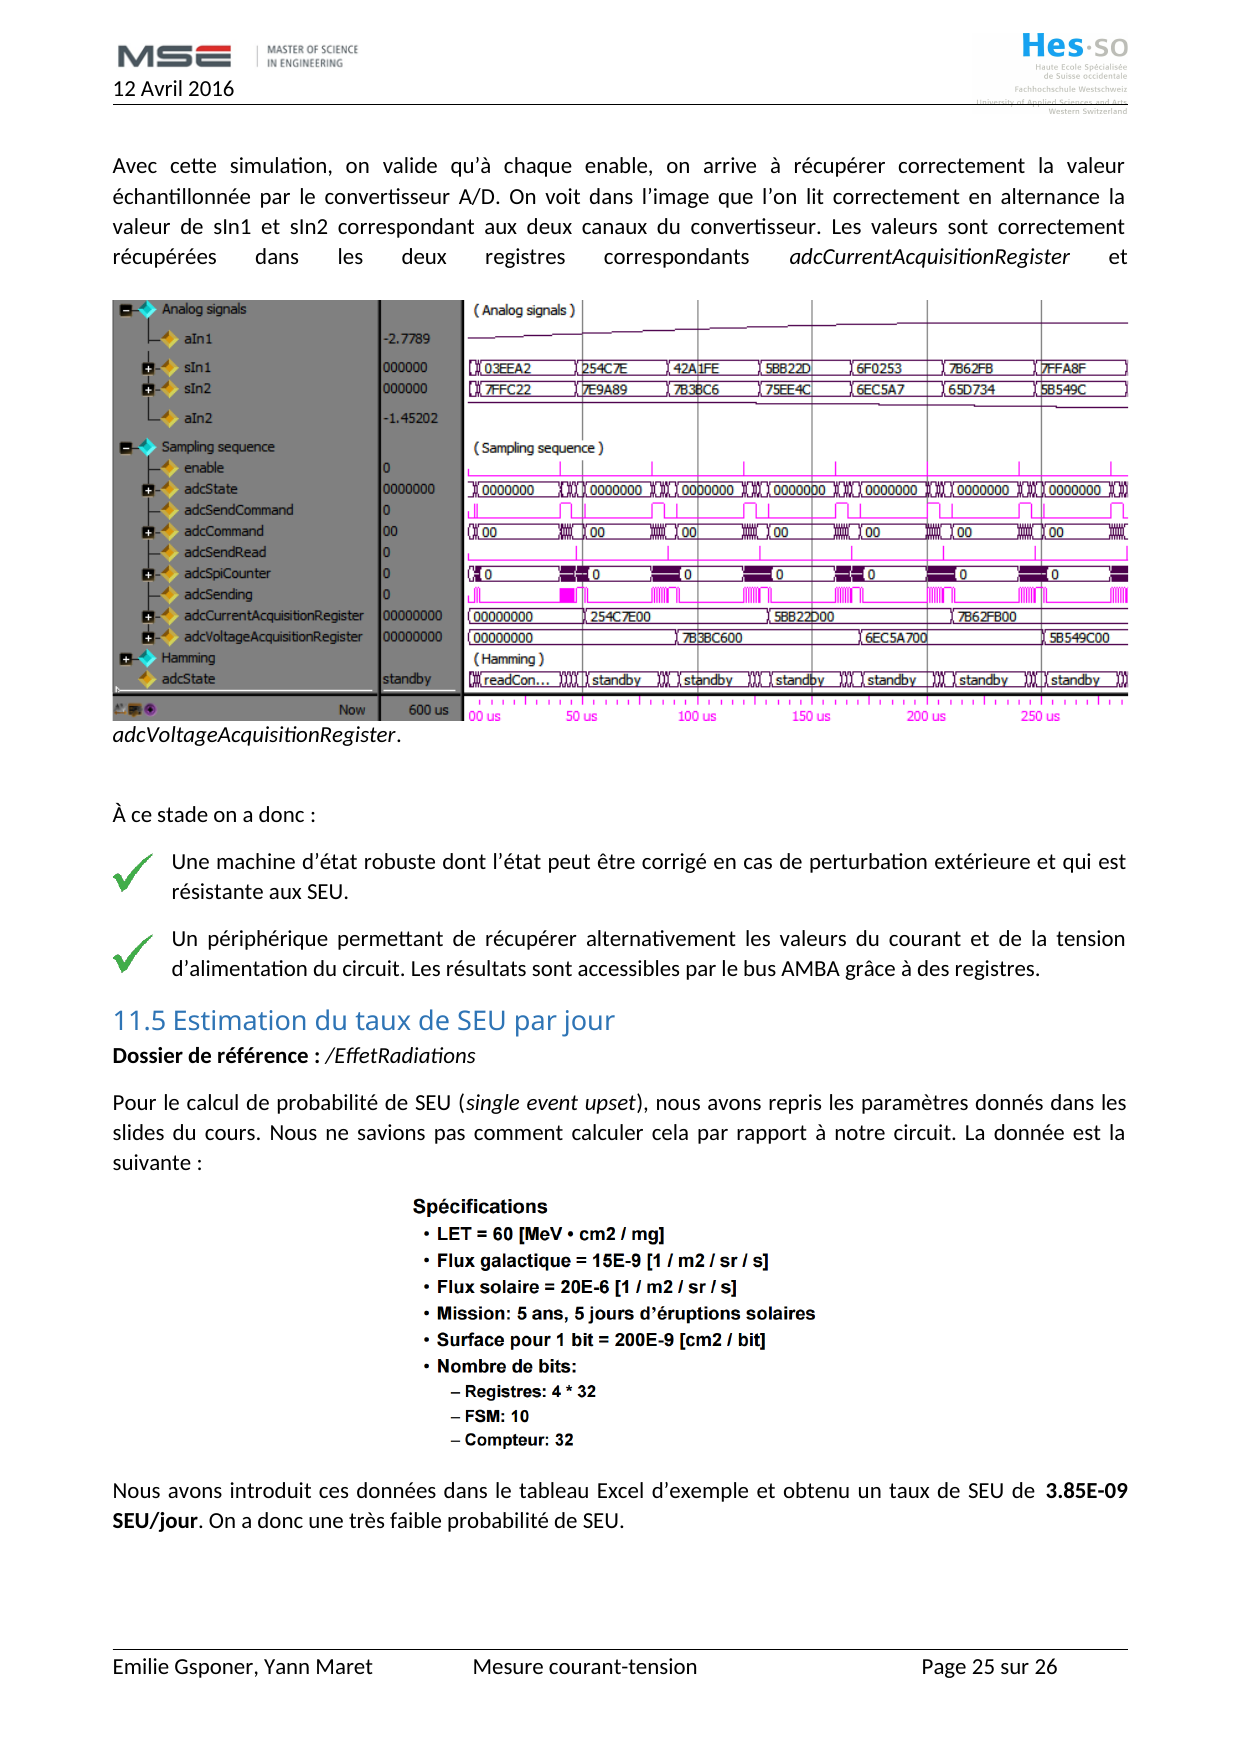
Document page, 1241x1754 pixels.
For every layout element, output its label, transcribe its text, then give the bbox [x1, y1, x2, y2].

picture [972, 105, 1128, 114]
picture [112, 25, 379, 96]
text Avec cette simulation, on valide qu’à chaque enable, on arrive à récupérer correctement la valeur échantillonnée par le convertisseur A/D. On voit dans l’image que l’on lit correctement en alternance la valeur de sIn1 et sIn2 correspondant aux deux canaux du convertisseur. Les valeurs sont correctement récupérées dans les deux registres correspondants adcCurrentAcquisitionRegister et adcVoltageAcquisitionRegister. [112, 721, 1128, 748]
picture [972, 33, 1128, 104]
text Une machine d’état robuste dont l’état peut être corrigé en cas de perturbation extérieure et qui est résistante aux SEU. [112, 847, 1128, 905]
picture [112, 934, 153, 973]
picture [412, 1194, 828, 1455]
text À ce stade on a donc : [112, 800, 1128, 828]
text Avec cette simulation, on valide qu’à chaque enable, on arrive à récupérer correctement la valeur échantillonnée par le convertisseur A/D. On voit dans l’image que l’on lit correctement en alternance la valeur de sIn1 et sIn2 correspondant aux deux canaux du convertisseur. Les valeurs sont correctement récupérées dans les deux registres correspondants adcCurrentAcquisitionRegister et adcVoltageAcquisitionRegister. [112, 152, 1128, 300]
text Pour le calcul de probabilité de SEU (single event upset), nous avons repris les paramètres donnés dans les slides du cours. Nous ne savions pas comment calculer cela par rapport à notre circuit. La donnée est la suivante : [112, 1088, 1128, 1176]
picture [112, 300, 1129, 721]
text Un périphérique permettant de récupérer alternativement les valeurs du courant et de la tension d’alimentation du circuit. Les résultats sont accessibles par le bus AMBA grâce à des registres. [112, 924, 1128, 982]
picture [225, 88, 231, 95]
subtitle Estimation du taux de SEU par jour [112, 1001, 1128, 1038]
text Dossier de référence : /EffetRadiations [112, 1041, 1128, 1069]
picture [202, 83, 208, 95]
picture [112, 853, 153, 892]
